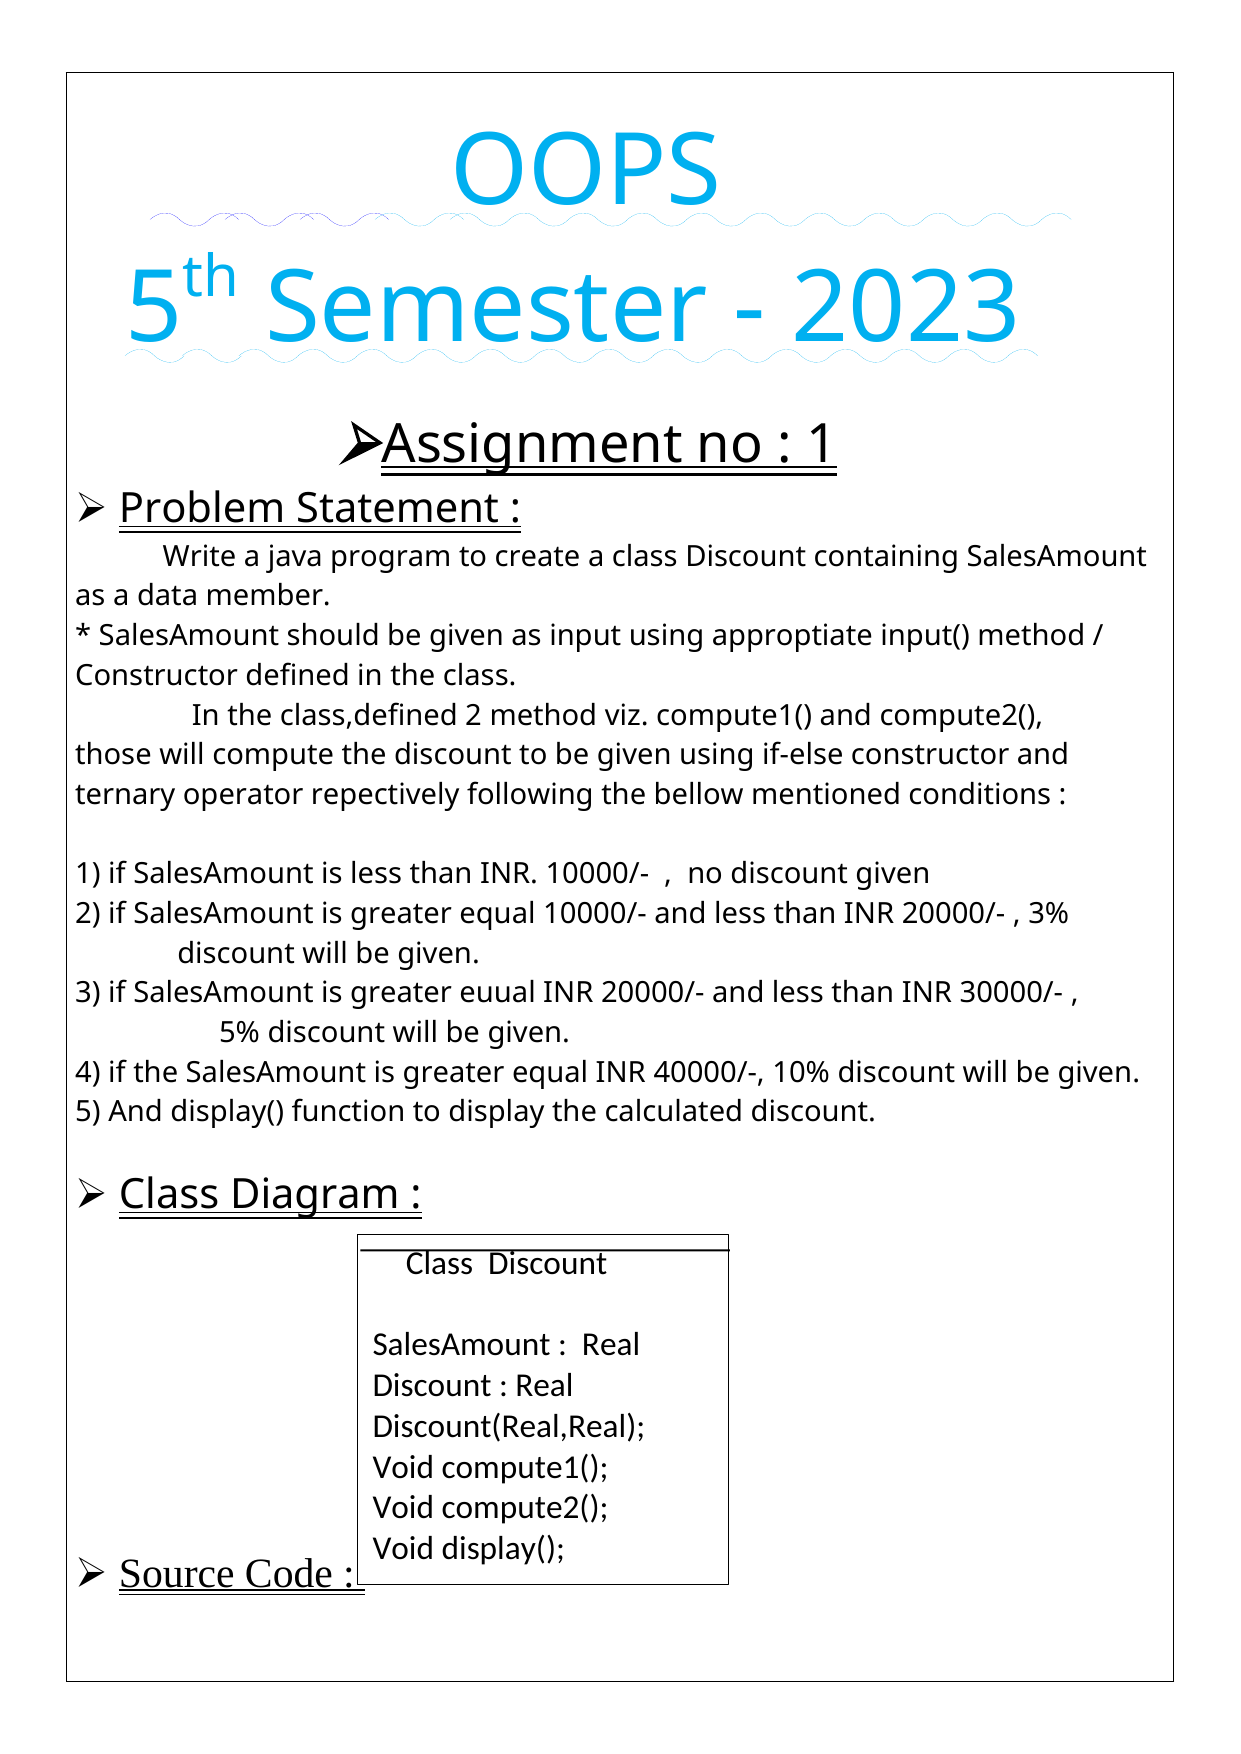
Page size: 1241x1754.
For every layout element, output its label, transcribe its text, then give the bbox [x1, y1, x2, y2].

list Assignment no : 1 [337, 404, 1165, 478]
text 5th Semester - 2023 [75, 234, 1165, 370]
list Source Code : [75, 1548, 1165, 1596]
list Problem Statement : [75, 478, 1165, 535]
list * SalesAmount should be given as input using approptiate input() method / Constructor defined in the class. [75, 614, 1165, 694]
list those will compute the discount to be given using if-else constructor and ternary operator repectively following the bellow mentioned conditions : [75, 733, 1165, 813]
list 3) if SalesAmount is greater euual INR 20000/- and less than INR 30000/- , [75, 972, 1165, 1011]
list 1) if SalesAmount is less than INR. 10000/- , no discount given [75, 852, 1165, 892]
list 4) if the SalesAmount is greater equal INR 40000/-, 10% discount will be given. [75, 1051, 1165, 1091]
picture [124, 349, 1038, 363]
list And display() function to display the calculated discount. [75, 1091, 1165, 1130]
list 5% discount will be given. [75, 1011, 1165, 1051]
list Write a java program to create a class Discount containing SalesAmount as a data member. [75, 535, 1165, 614]
picture [374, 213, 1072, 227]
list Class Diagram : [75, 1164, 1165, 1221]
list In the class,defined 2 method viz. compute1() and compute2(), [75, 694, 1165, 733]
text OOPS [75, 98, 1165, 234]
list 2) if SalesAmount is greater equal 10000/- and less than INR 20000/- , 3% discount will be given. [75, 892, 1165, 972]
